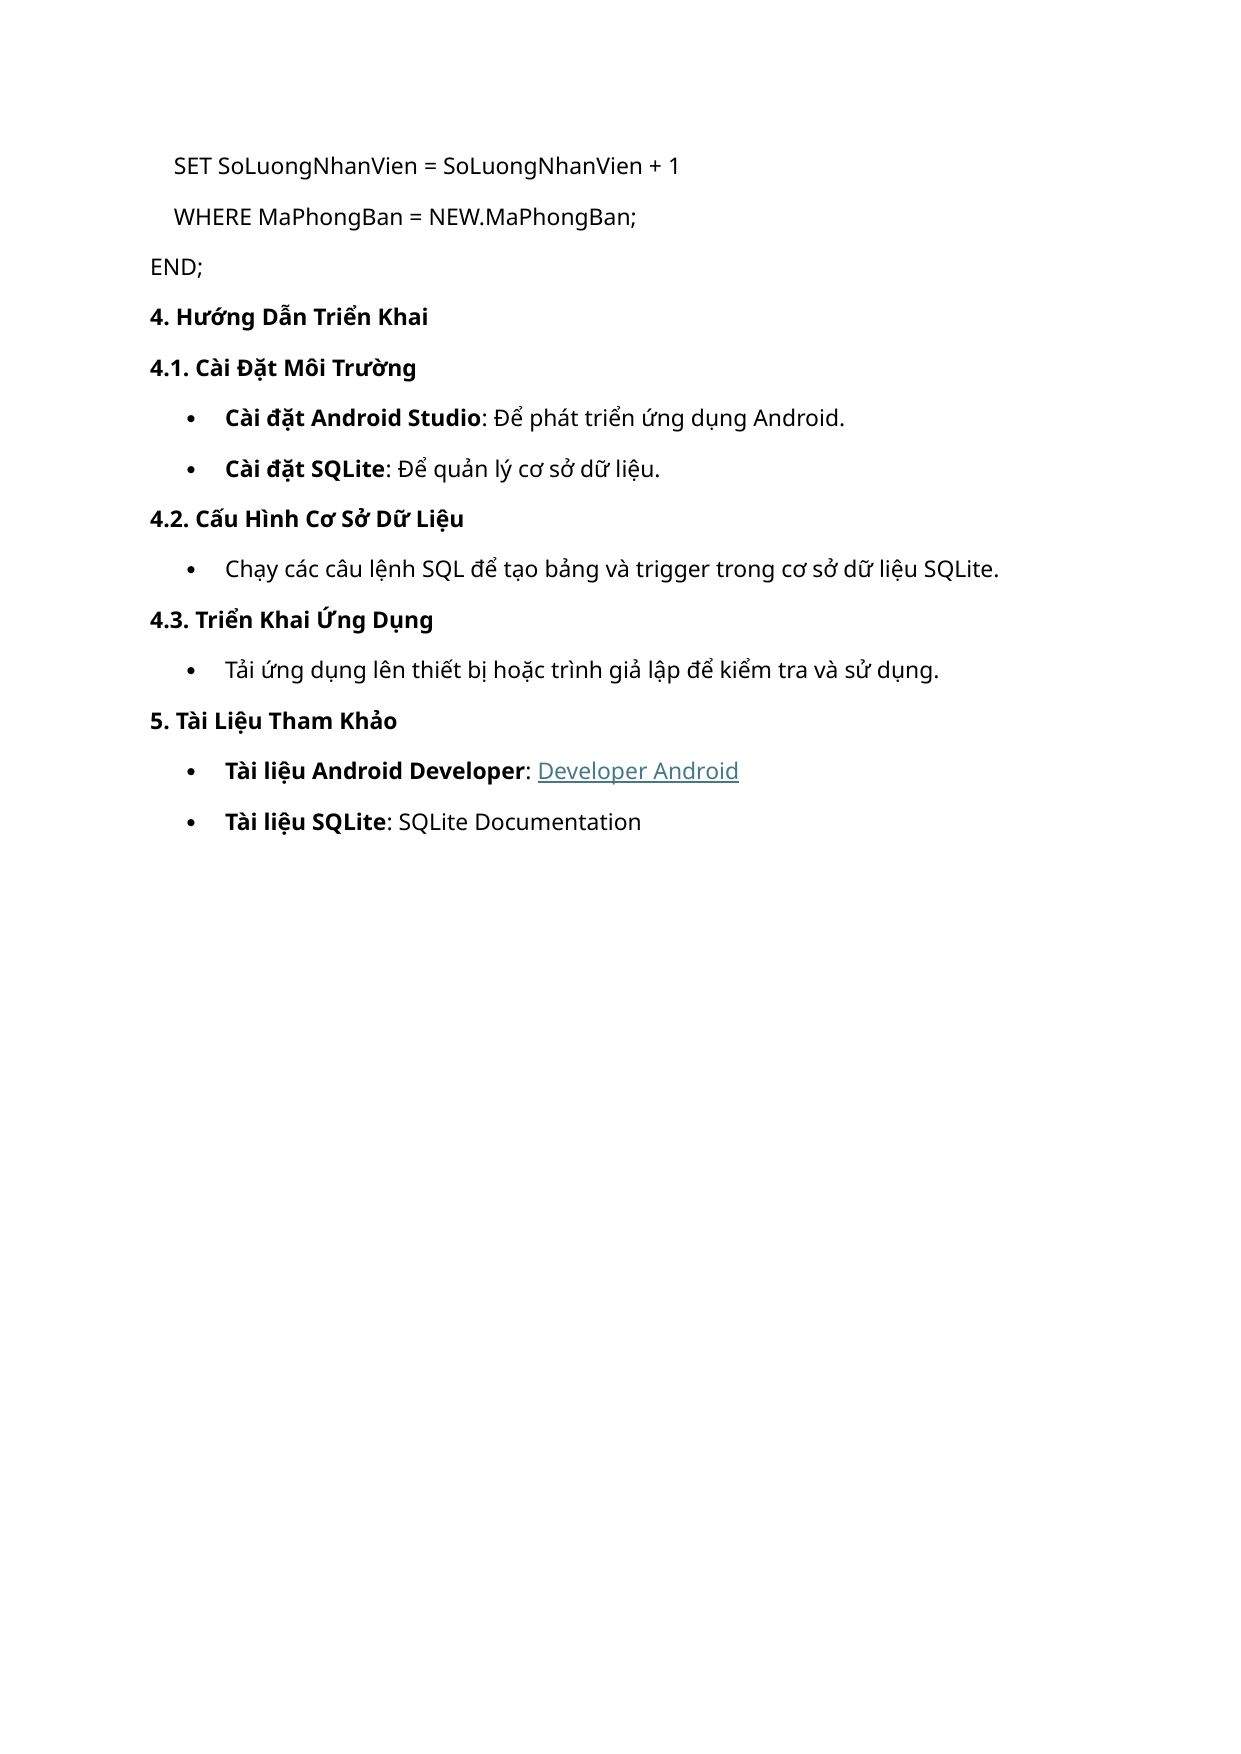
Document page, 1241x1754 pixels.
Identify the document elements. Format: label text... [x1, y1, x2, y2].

text 5. Tài Liệu Tham Khảo [150, 704, 1090, 736]
list Cài đặt Android Studio: Để phát triển ứng dụng Android. [187, 402, 1090, 433]
list Tài liệu Android Developer: Developer Android [187, 755, 1090, 786]
text SET SoLuongNhanVien = SoLuongNhanVien + 1 [150, 150, 1090, 181]
text WHERE MaPhongBan = NEW.MaPhongBan; [150, 200, 1090, 232]
list Tải ứng dụng lên thiết bị hoặc trình giả lập để kiểm tra và sử dụng. [187, 654, 1090, 685]
text 4.1. Cài Đặt Môi Trường [150, 352, 1090, 383]
list Cài đặt SQLite: Để quản lý cơ sở dữ liệu. [187, 452, 1090, 484]
list Tài liệu SQLite: SQLite Documentation [187, 805, 1090, 837]
text 4.3. Triển Khai Ứng Dụng [150, 604, 1090, 635]
text 4. Hướng Dẫn Triển Khai [150, 301, 1090, 332]
text END; [150, 251, 1090, 282]
list Chạy các câu lệnh SQL để tạo bảng và trigger trong cơ sở dữ liệu SQLite. [187, 553, 1090, 584]
text 4.2. Cấu Hình Cơ Sở Dữ Liệu [150, 503, 1090, 534]
